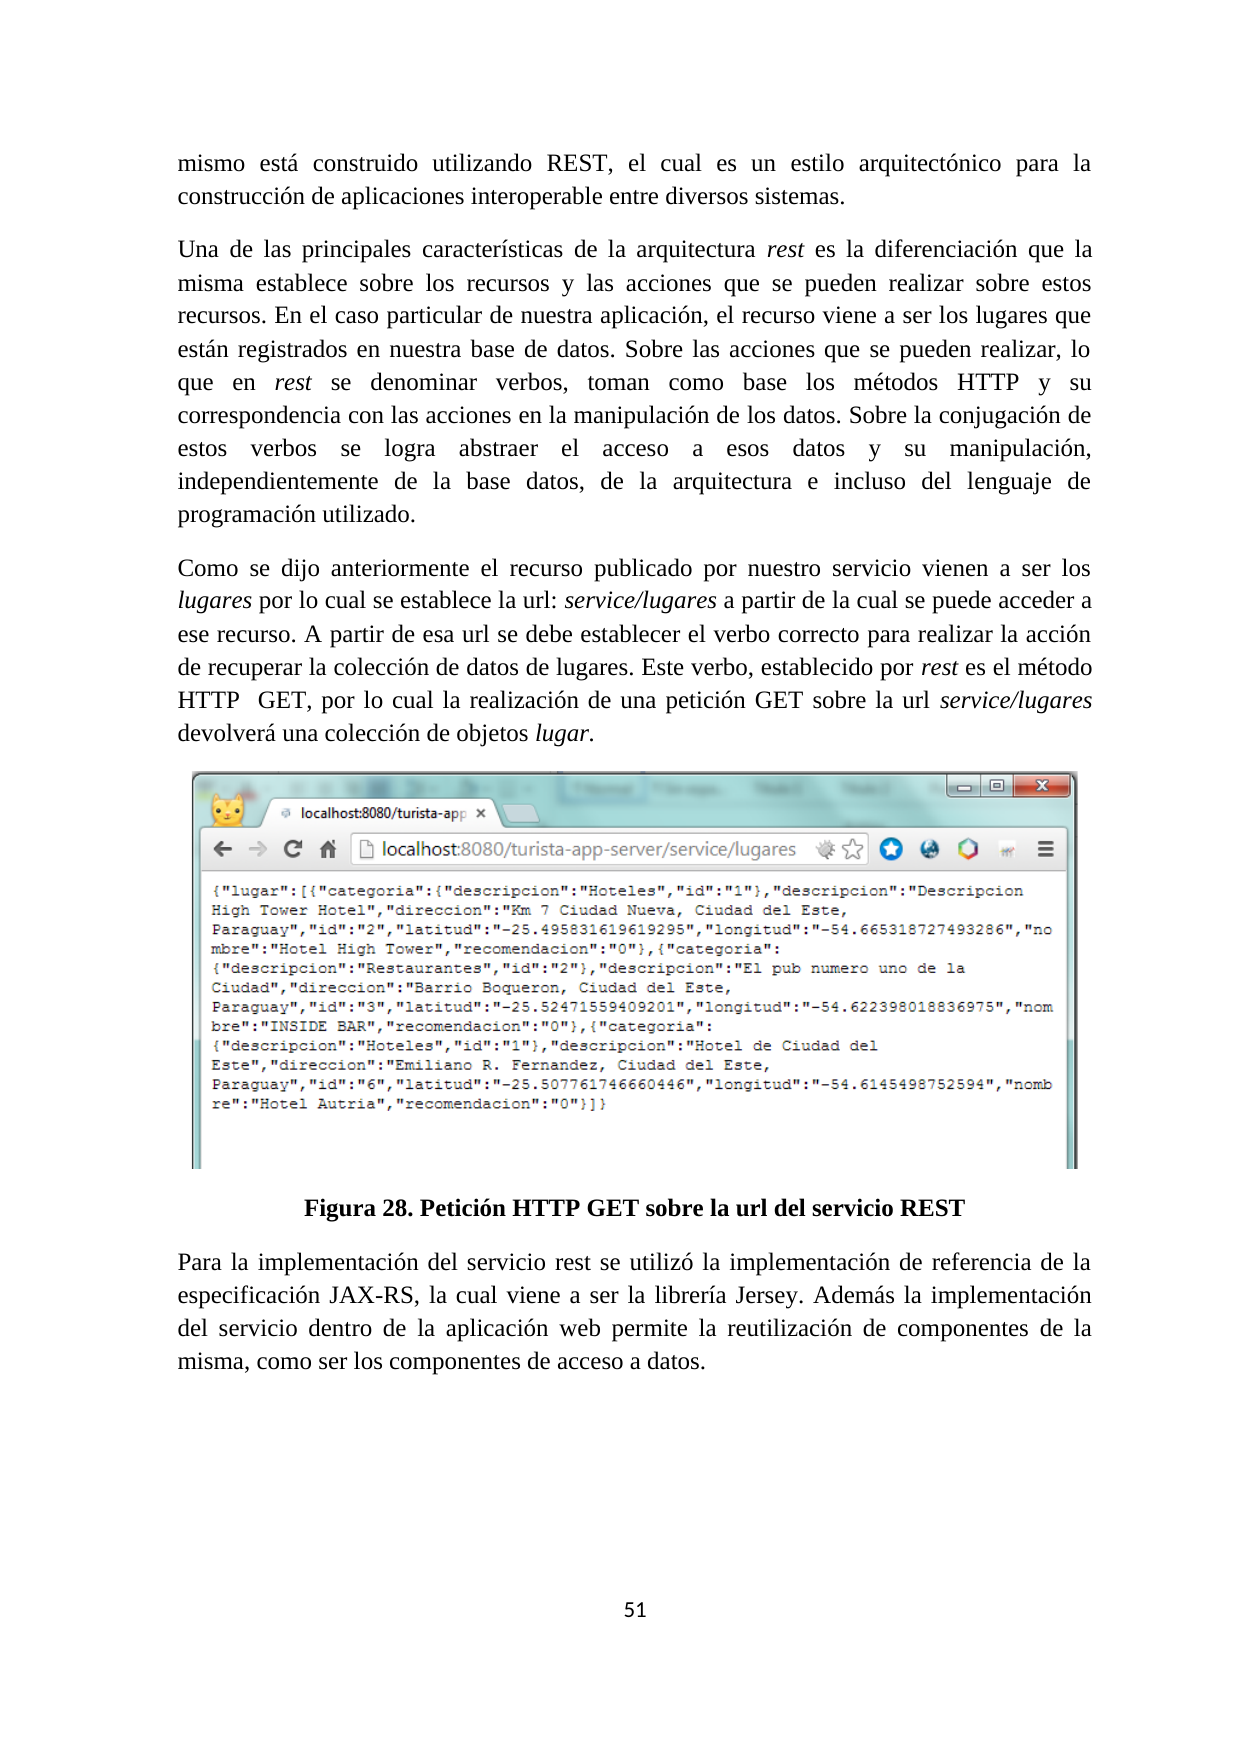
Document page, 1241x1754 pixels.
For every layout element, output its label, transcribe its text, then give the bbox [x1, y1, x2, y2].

text Una de las principales características de la arquitectura rest es la diferenciación que la misma establece sobre los recursos y las acciones que se pueden realizar sobre estos recursos. En el caso particular de nuestra aplicación, el recurso viene a ser los lugares que están registrados en nuestra base de datos. Sobre las acciones que se pueden realizar, lo que en rest se denominar verbos, toman como base los métodos HTTP y su correspondencia con las acciones en la manipulación de los datos. Sobre la conjugación de estos verbos se logra abstraer el acceso a esos datos y su manipulación, independientemente de la base datos, de la arquitectura e incluso del lenguaje de programación utilizado. [177, 234, 1092, 527]
text Como se dijo anteriormente el recurso publicado por nuestro servicio vienen a ser los lugares por lo cual se establece la url: service/lugares a partir de la cual se puede acceder a ese recurso. A partir de esa url se debe establecer el verbo correcto para realizar la acción de recuperar la colección de datos de lugares. Este verbo, establecido por rest es el método HTTP GET, por lo cual la realización de una petición GET sobre la url service/lugares devolverá una colección de objetos lugar. [177, 553, 1092, 746]
text Para la implementación del servicio rest se utilizó la implementación de referencia de la especificación JAX-RS, la cual viene a ser la librería Jersey. Además la implementación del servicio dentro de la aplicación web permite la reutilización de componentes de la misma, como ser los componentes de acceso a datos. [177, 1247, 1092, 1375]
text Figura 28. Petición HTTP GET sobre la url del servicio REST [177, 1193, 1092, 1222]
picture [191, 771, 1078, 1169]
